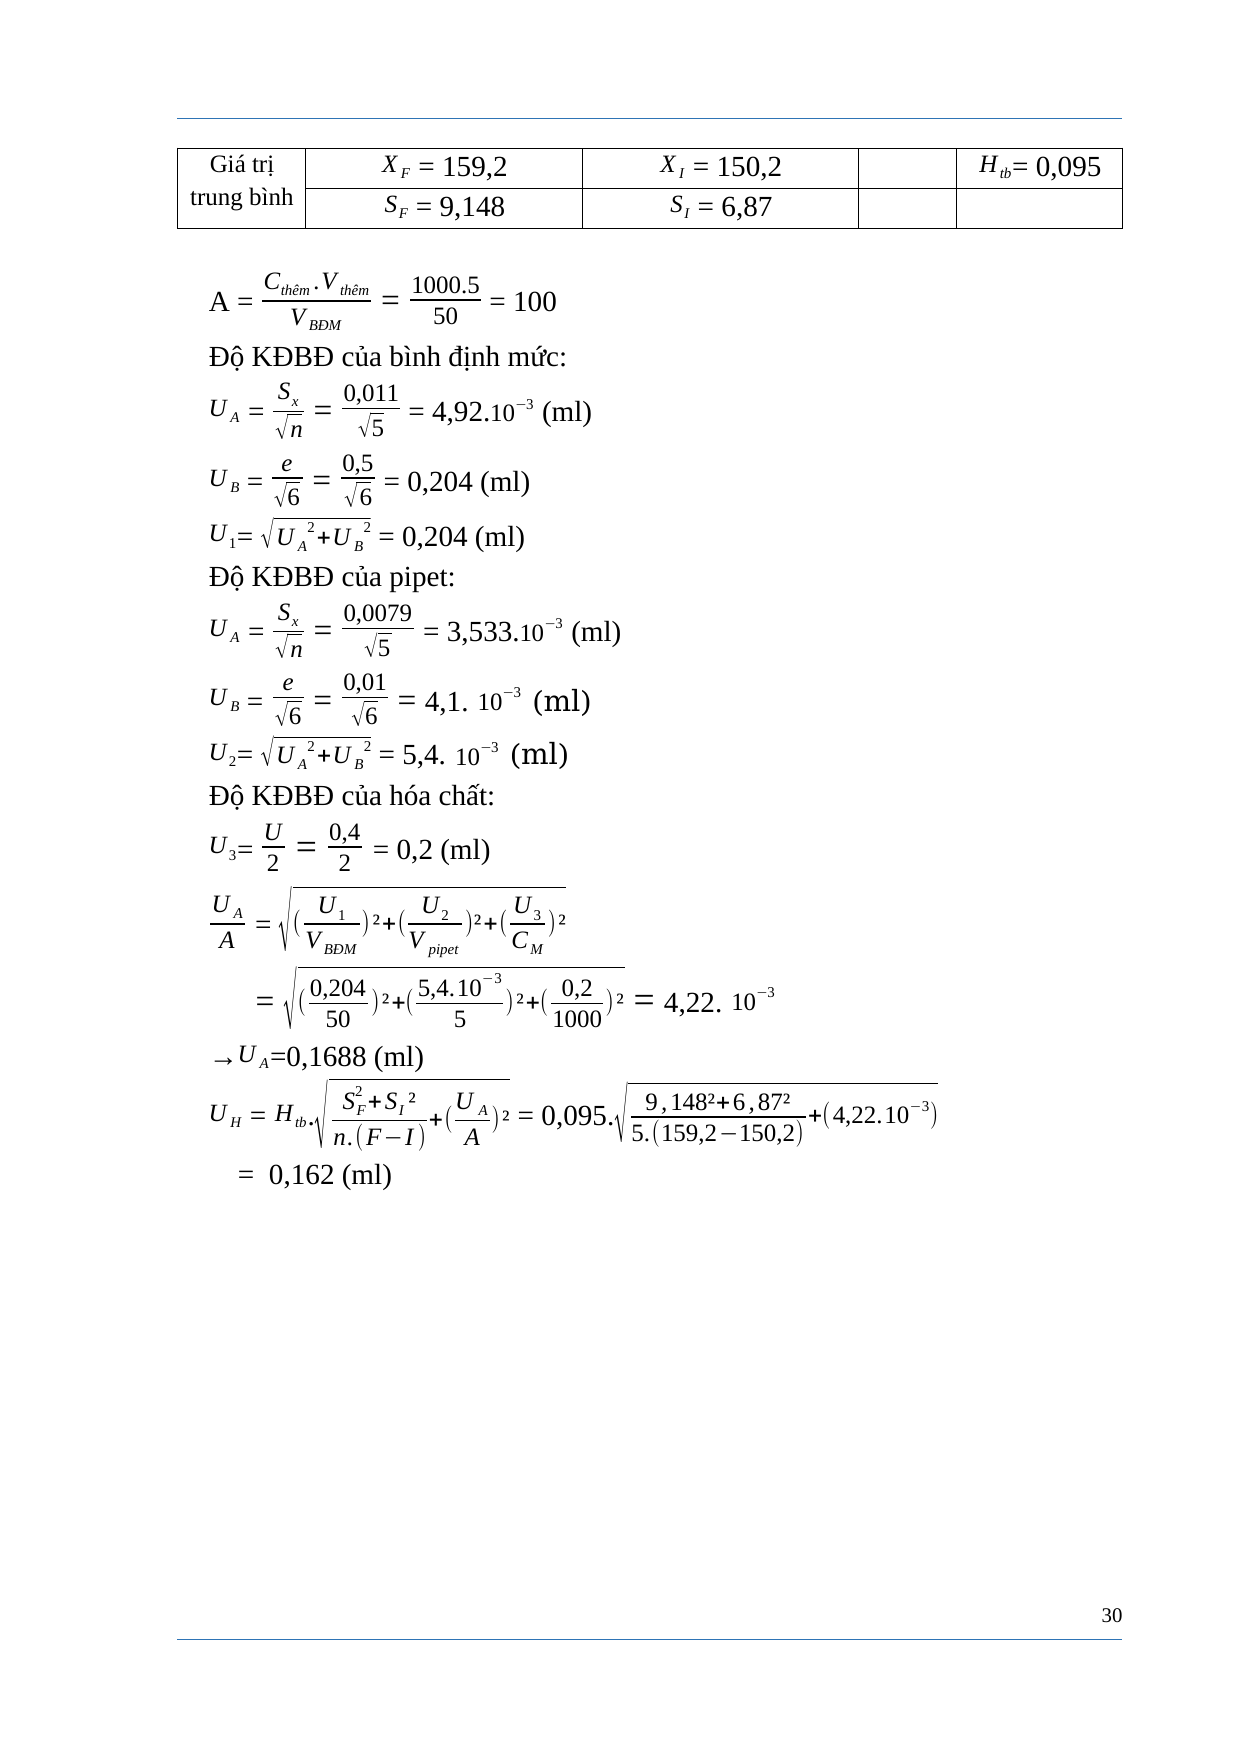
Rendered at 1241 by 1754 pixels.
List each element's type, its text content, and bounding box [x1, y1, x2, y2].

table_cell = 9,148 [306, 189, 582, 228]
table_cell = 159,2 [306, 149, 582, 188]
text = = = 0,2 (ml) [177, 817, 1122, 878]
text = = = 4,1. (ml) [177, 668, 1122, 729]
table_cell [859, 189, 956, 228]
text = = = 0,204 (ml) [177, 449, 1122, 511]
text Độ KĐBĐ của hóa chất: [177, 778, 1122, 812]
text = 0,162 (ml) [177, 1157, 1122, 1191]
text = = = 3,533. (ml) [177, 598, 1122, 663]
table_cell Giá trị trung bình [178, 149, 305, 228]
text →=0,1688 (ml) [177, 1039, 1122, 1073]
text = = = 4,92. (ml) [177, 378, 1122, 443]
table_cell = 0,095 [957, 149, 1122, 188]
table_cell = 150,2 [583, 149, 858, 188]
text Độ KĐBĐ của pipet: [177, 559, 1122, 593]
text = = 0,204 (ml) [177, 517, 1122, 554]
text = . = 0,095. [177, 1078, 1122, 1152]
table_cell [957, 189, 1122, 228]
table_cell [859, 149, 956, 188]
text Độ KĐBĐ của bình định mức: [177, 339, 1122, 373]
text = = 4,22. [177, 965, 1122, 1033]
table_cell = 6,87 [583, 189, 858, 228]
text = [177, 885, 1122, 958]
text = = 5,4. (ml) [177, 735, 1122, 773]
text A = = = 100 [177, 267, 1122, 334]
